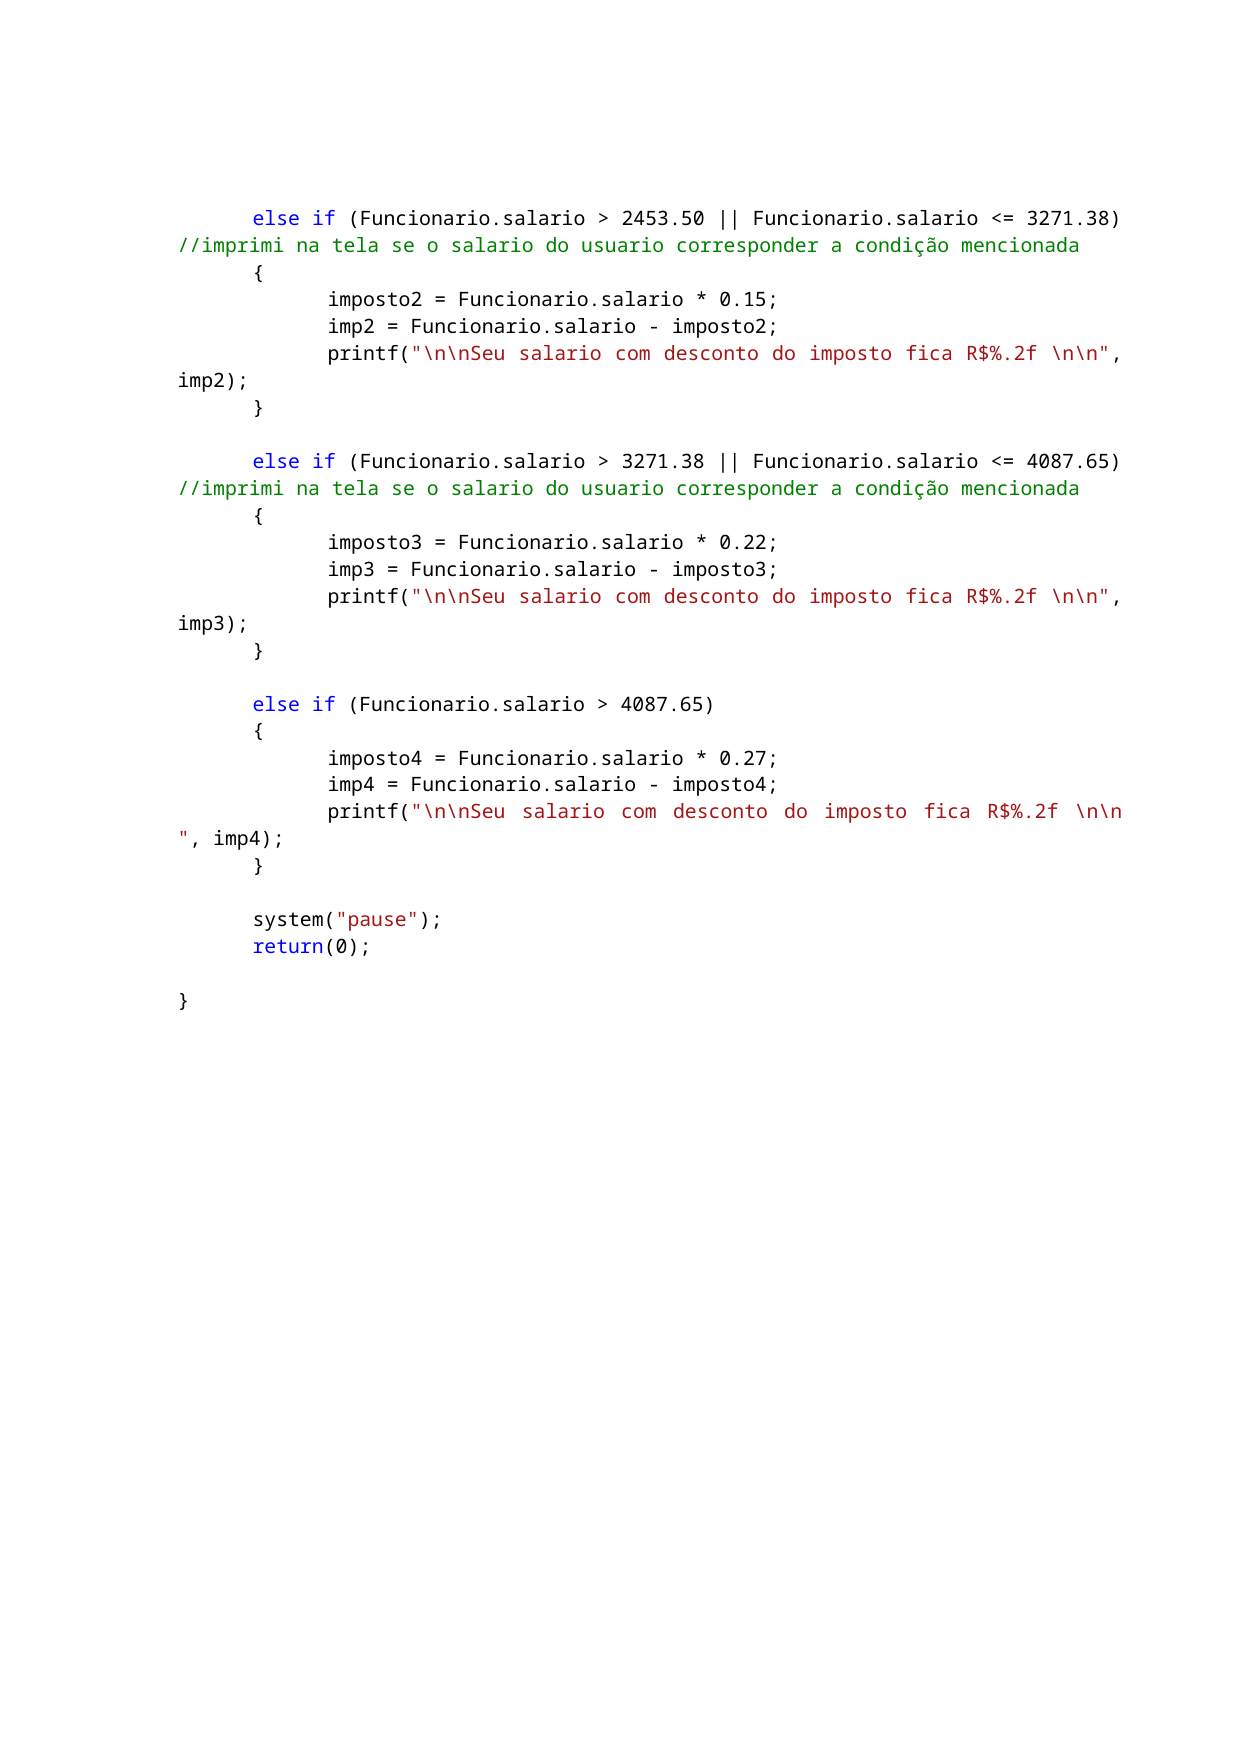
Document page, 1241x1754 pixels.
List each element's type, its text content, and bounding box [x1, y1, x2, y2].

text printf("\n\nSeu salario com desconto do imposto fica R$%.2f \n\n ", imp4); [177, 798, 1122, 852]
text return(0); [177, 933, 1122, 959]
text imposto2 = Funcionario.salario * 0.15; [177, 285, 1122, 312]
text imp3 = Funcionario.salario - imposto3; [177, 555, 1122, 582]
text printf("\n\nSeu salario com desconto do imposto fica R$%.2f \n\n", imp2); [177, 339, 1122, 393]
text else if (Funcionario.salario > 3271.38 || Funcionario.salario <= 4087.65) //imprimi na tela se o salario do usuario corresponder a condição mencionada [177, 447, 1122, 501]
text { [177, 717, 1122, 744]
text } [177, 393, 1122, 420]
text else if (Funcionario.salario > 4087.65) [177, 690, 1122, 717]
text imposto3 = Funcionario.salario * 0.22; [177, 528, 1122, 555]
text { [177, 501, 1122, 528]
text system("pause"); [177, 906, 1122, 933]
text printf("\n\nSeu salario com desconto do imposto fica R$%.2f \n\n", imp3); [177, 582, 1122, 636]
text { [177, 258, 1122, 285]
text else if (Funcionario.salario > 2453.50 || Funcionario.salario <= 3271.38) //imprimi na tela se o salario do usuario corresponder a condição mencionada [177, 204, 1122, 258]
text imp2 = Funcionario.salario - imposto2; [177, 312, 1122, 339]
text imp4 = Funcionario.salario - imposto4; [177, 771, 1122, 798]
text imposto4 = Funcionario.salario * 0.27; [177, 744, 1122, 771]
text } [177, 852, 1122, 879]
text } [177, 987, 1122, 1013]
text } [177, 636, 1122, 663]
